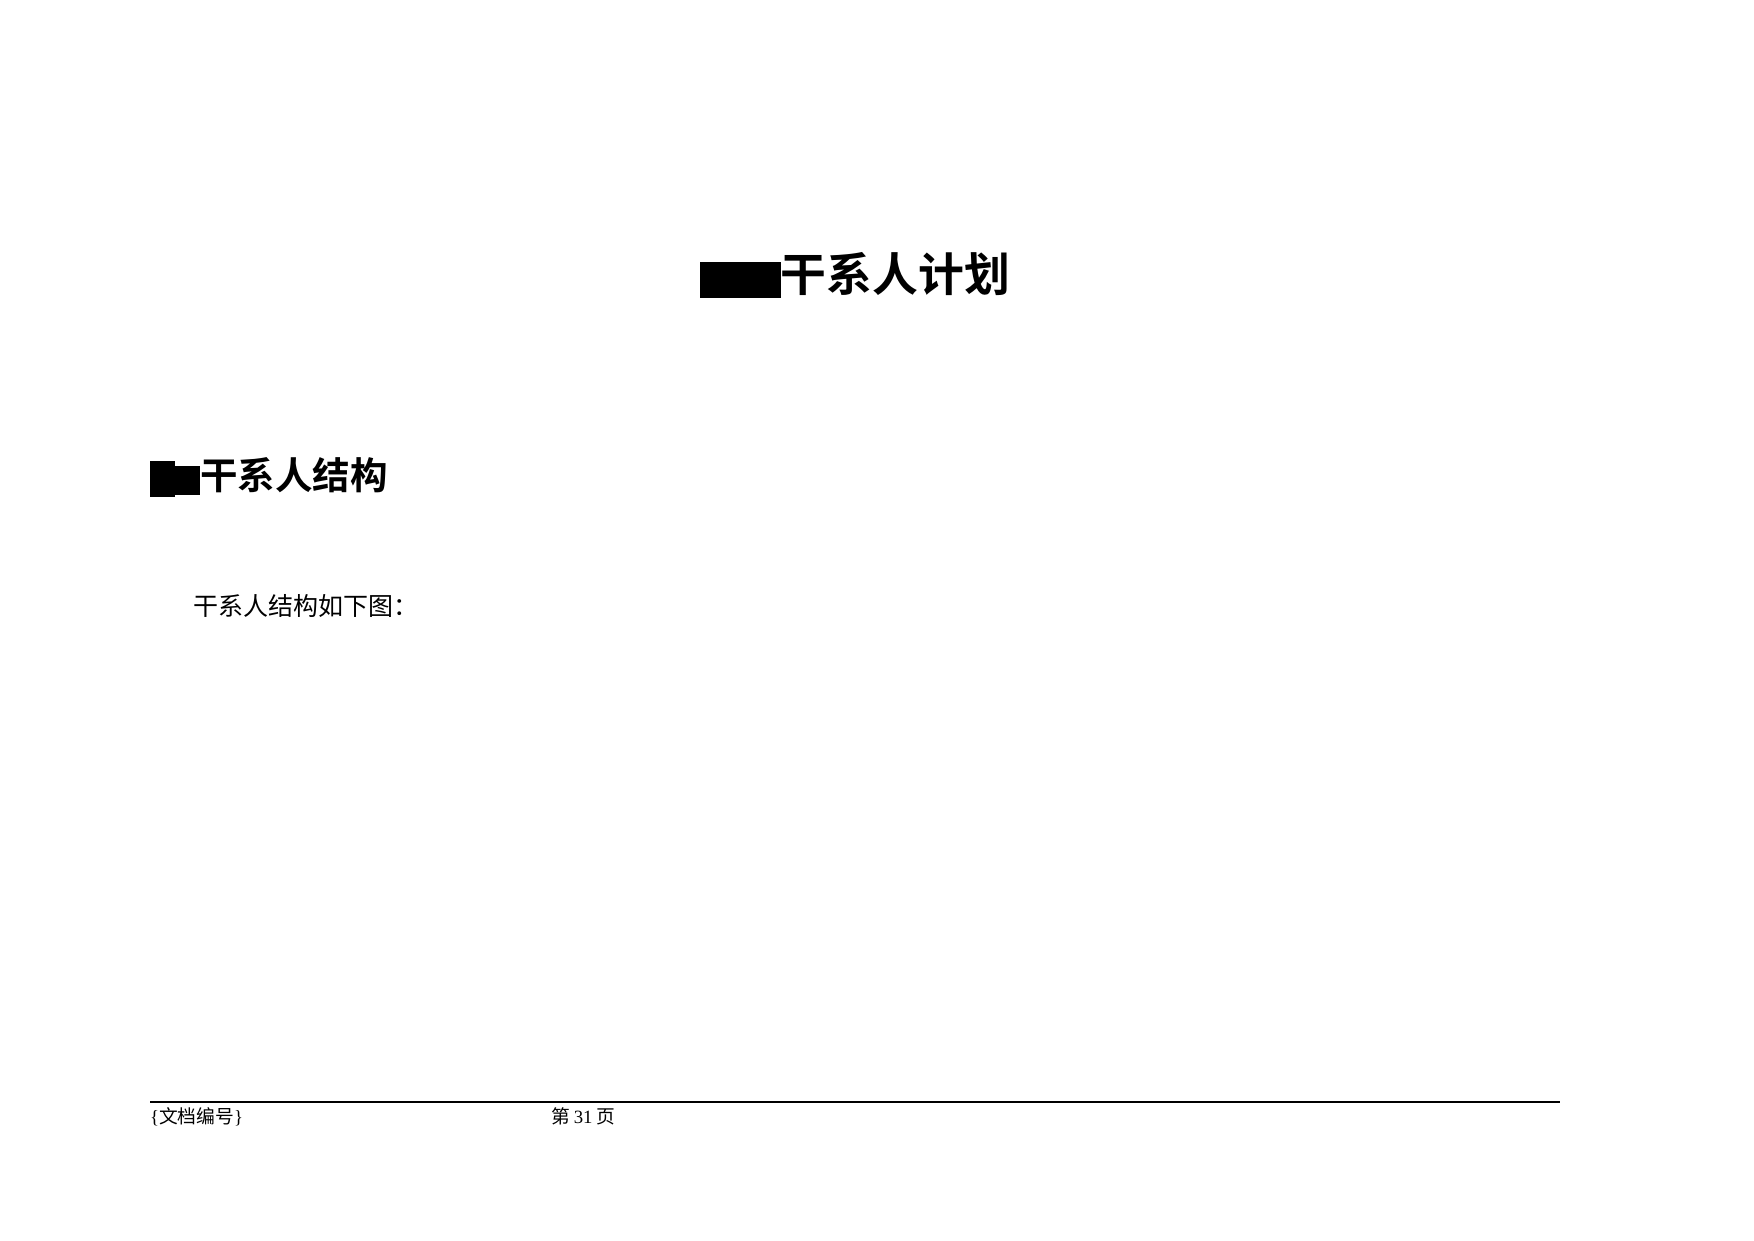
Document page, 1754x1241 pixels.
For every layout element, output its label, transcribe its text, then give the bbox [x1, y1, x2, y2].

text 干系人结构如下图： [150, 572, 1560, 637]
subtitle 干系人计划 [150, 223, 1560, 320]
subtitle 干系人结构 [150, 441, 1560, 506]
